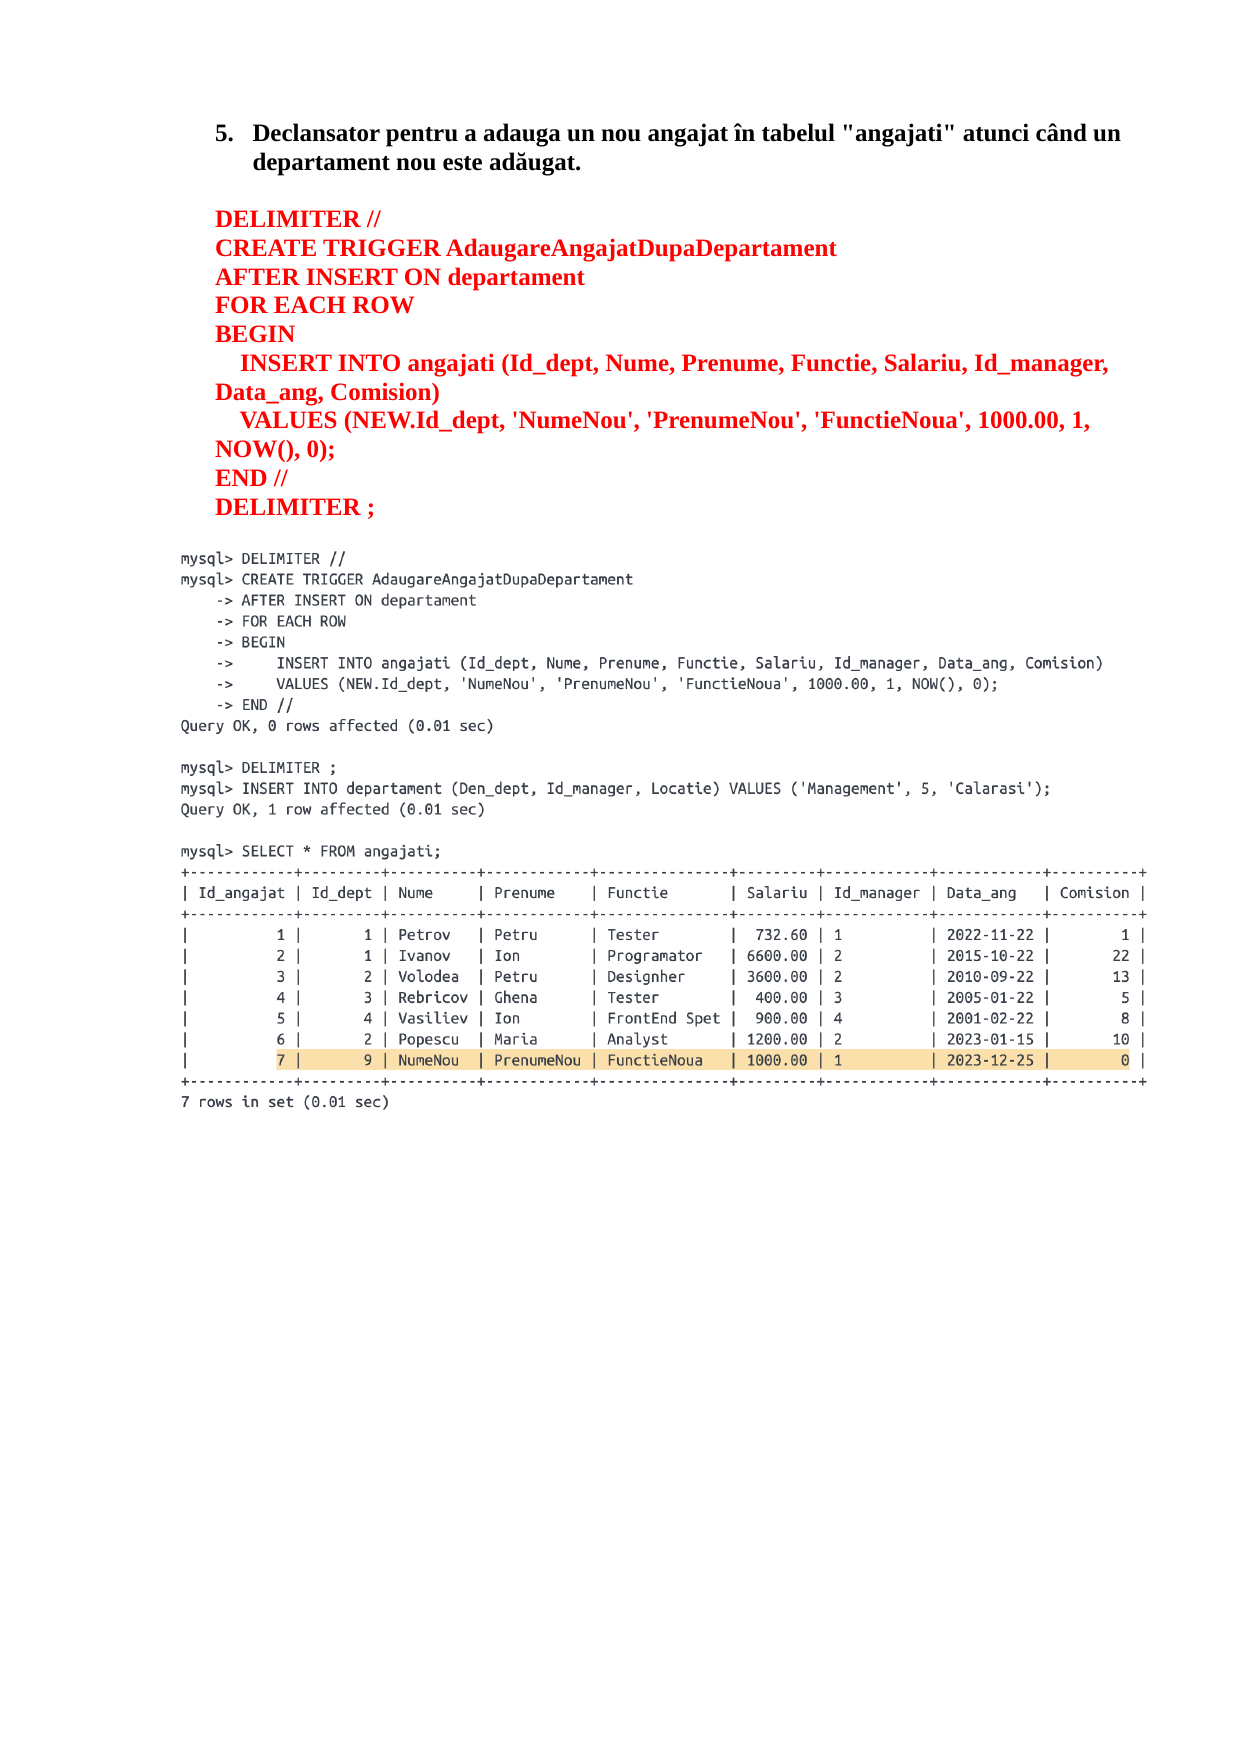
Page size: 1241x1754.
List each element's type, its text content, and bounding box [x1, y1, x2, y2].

text END // [215, 463, 1152, 492]
text DELIMITER // [215, 204, 1152, 233]
list Declansator pentru a adauga un nou angajat în tabelul "angajati" atunci când un departament nou este adăugat. [215, 118, 1152, 176]
text VALUES (NEW.Id_dept, 'NumeNou', 'PrenumeNou', 'FunctieNoua', 1000.00, 1, NOW(), 0); [215, 406, 1152, 463]
picture [177, 549, 1152, 1125]
text DELIMITER ; [215, 492, 1152, 521]
text AFTER INSERT ON departament [215, 262, 1152, 291]
text CREATE TRIGGER AdaugareAngajatDupaDepartament [215, 233, 1152, 262]
text BEGIN [215, 319, 1152, 348]
text FOR EACH ROW [215, 291, 1152, 319]
text INSERT INTO angajati (Id_dept, Nume, Prenume, Functie, Salariu, Id_manager, Data_ang, Comision) [215, 348, 1152, 406]
